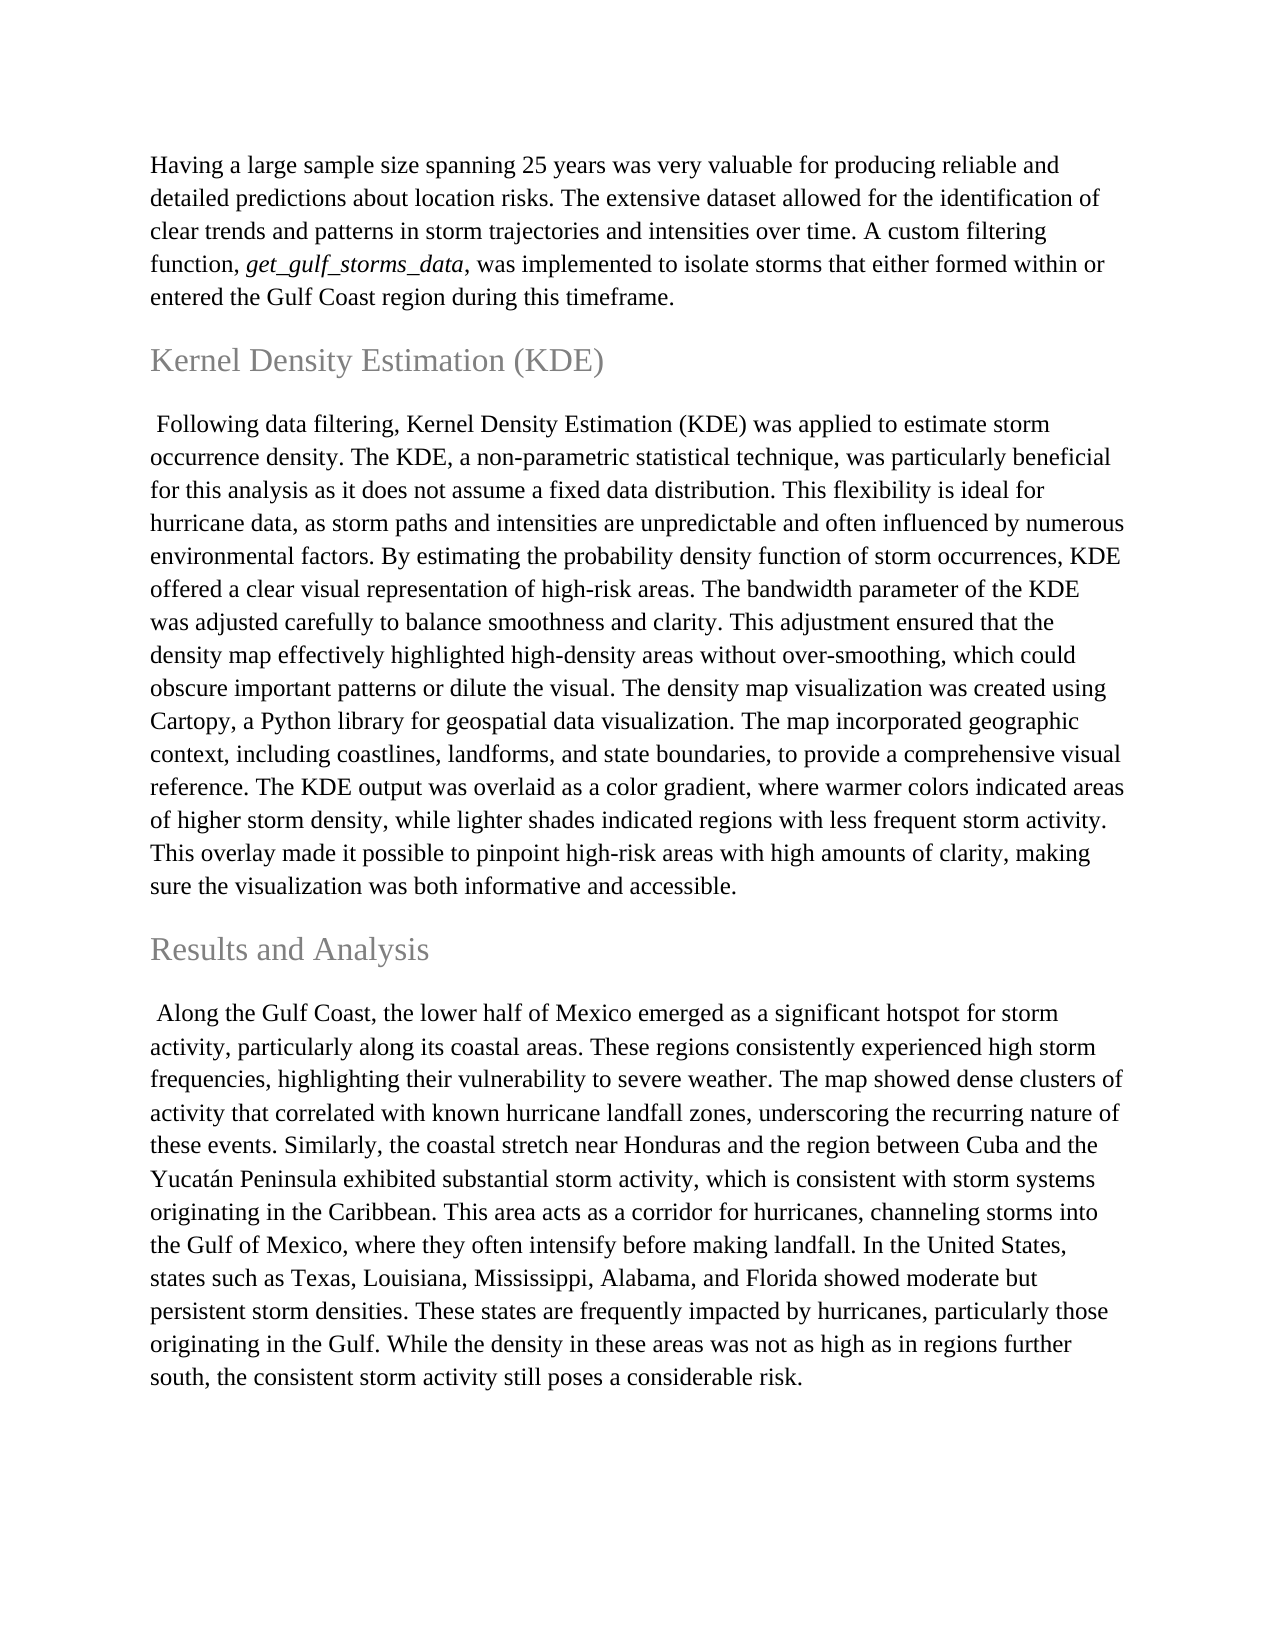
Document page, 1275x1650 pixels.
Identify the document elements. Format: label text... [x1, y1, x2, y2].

text Along the Gulf Coast, the lower half of Mexico emerged as a significant hotspot for storm activity, particularly along its coastal areas. These regions consistently experienced high storm frequencies, highlighting their vulnerability to severe weather. The map showed dense clusters of activity that correlated with known hurricane landfall zones, underscoring the recurring nature of these events. Similarly, the coastal stretch near Honduras and the region between Cuba and the Yucatán Peninsula exhibited substantial storm activity, which is consistent with storm systems originating in the Caribbean. This area acts as a corridor for hurricanes, channeling storms into the Gulf of Mexico, where they often intensify before making landfall. In the United States, states such as Texas, Louisiana, Mississippi, Alabama, and Florida showed moderate but persistent storm densities. These states are frequently impacted by hurricanes, particularly those originating in the Gulf. While the density in these areas was not as high as in regions further south, the consistent storm activity still poses a considerable risk. [150, 998, 1125, 1391]
text Following data filtering, Kernel Density Estimation (KDE) was applied to estimate storm occurrence density. The KDE, a non-parametric statistical technique, was particularly beneficial for this analysis as it does not assume a fixed data distribution. This flexibility is ideal for hurricane data, as storm paths and intensities are unpredictable and often influenced by numerous environmental factors. By estimating the probability density function of storm occurrences, KDE offered a clear visual representation of high-risk areas. The bandwidth parameter of the KDE was adjusted carefully to balance smoothness and clarity. This adjustment ensured that the density map effectively highlighted high-density areas without over-smoothing, which could obscure important patterns or dilute the visual. The density map visualization was created using Cartopy, a Python library for geospatial data visualization. The map incorporated geographic context, including coastlines, landforms, and state boundaries, to provide a comprehensive visual reference. The KDE output was overlaid as a color gradient, where warmer colors indicated areas of higher storm density, while lighter shades indicated regions with less frequent storm activity. This overlay made it possible to pinpoint high-risk areas with high amounts of clarity, making sure the visualization was both informative and accessible. [150, 409, 1125, 900]
text Kernel Density Estimation (KDE) [150, 340, 1125, 378]
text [150, 150, 1125, 311]
text Results and Analysis [150, 929, 1125, 968]
